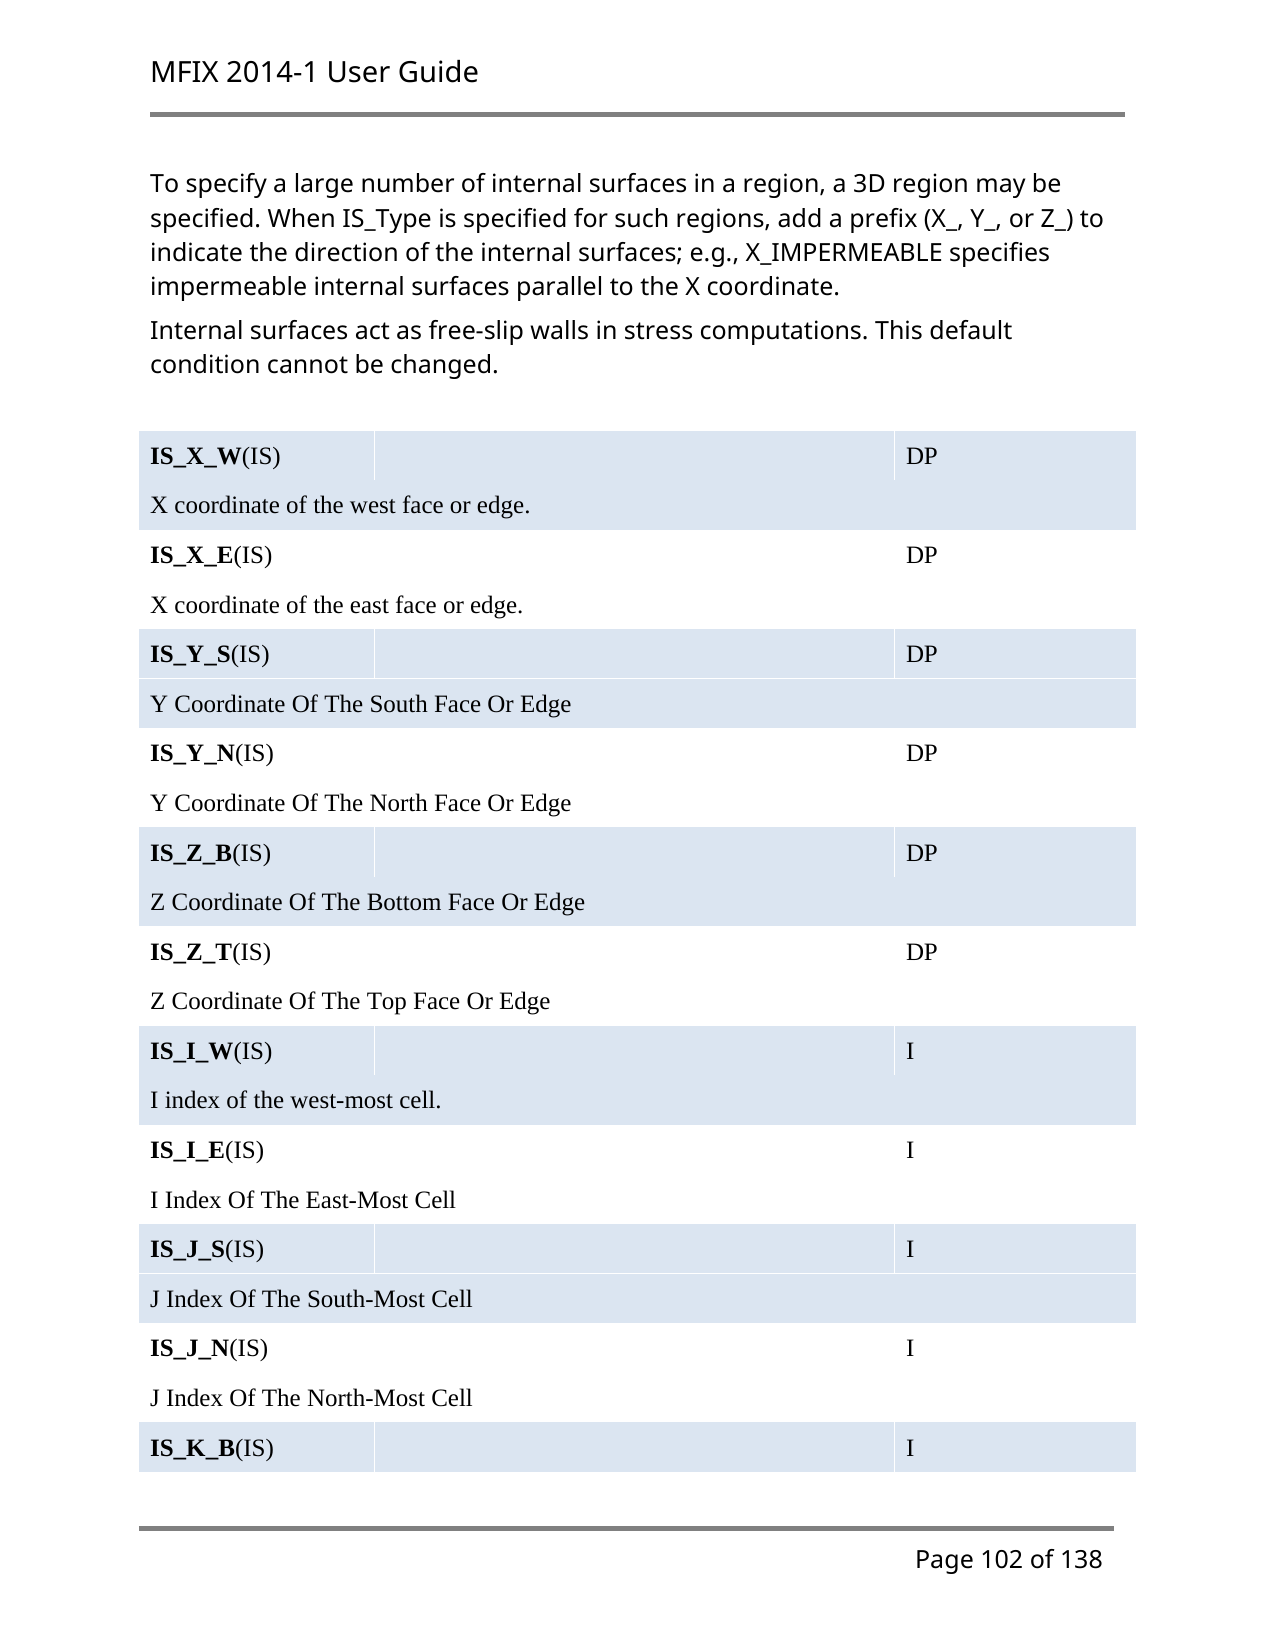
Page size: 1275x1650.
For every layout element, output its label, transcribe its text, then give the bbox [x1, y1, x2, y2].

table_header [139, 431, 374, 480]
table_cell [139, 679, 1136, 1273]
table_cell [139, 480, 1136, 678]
text To specify a large number of internal surfaces in a region, a 3D region may be specified. When IS_Type is specified for such regions, add a prefix (X_, Y_, or Z_) to indicate the direction of the internal surfaces; e.g., X_IMPERMEABLE specifies impermeable internal surfaces parallel to the X coordinate. [150, 166, 1125, 302]
text Internal surfaces act as free-slip walls in stress computations. This default condition cannot be changed. [150, 313, 1125, 381]
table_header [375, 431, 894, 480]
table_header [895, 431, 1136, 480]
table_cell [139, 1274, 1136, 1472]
